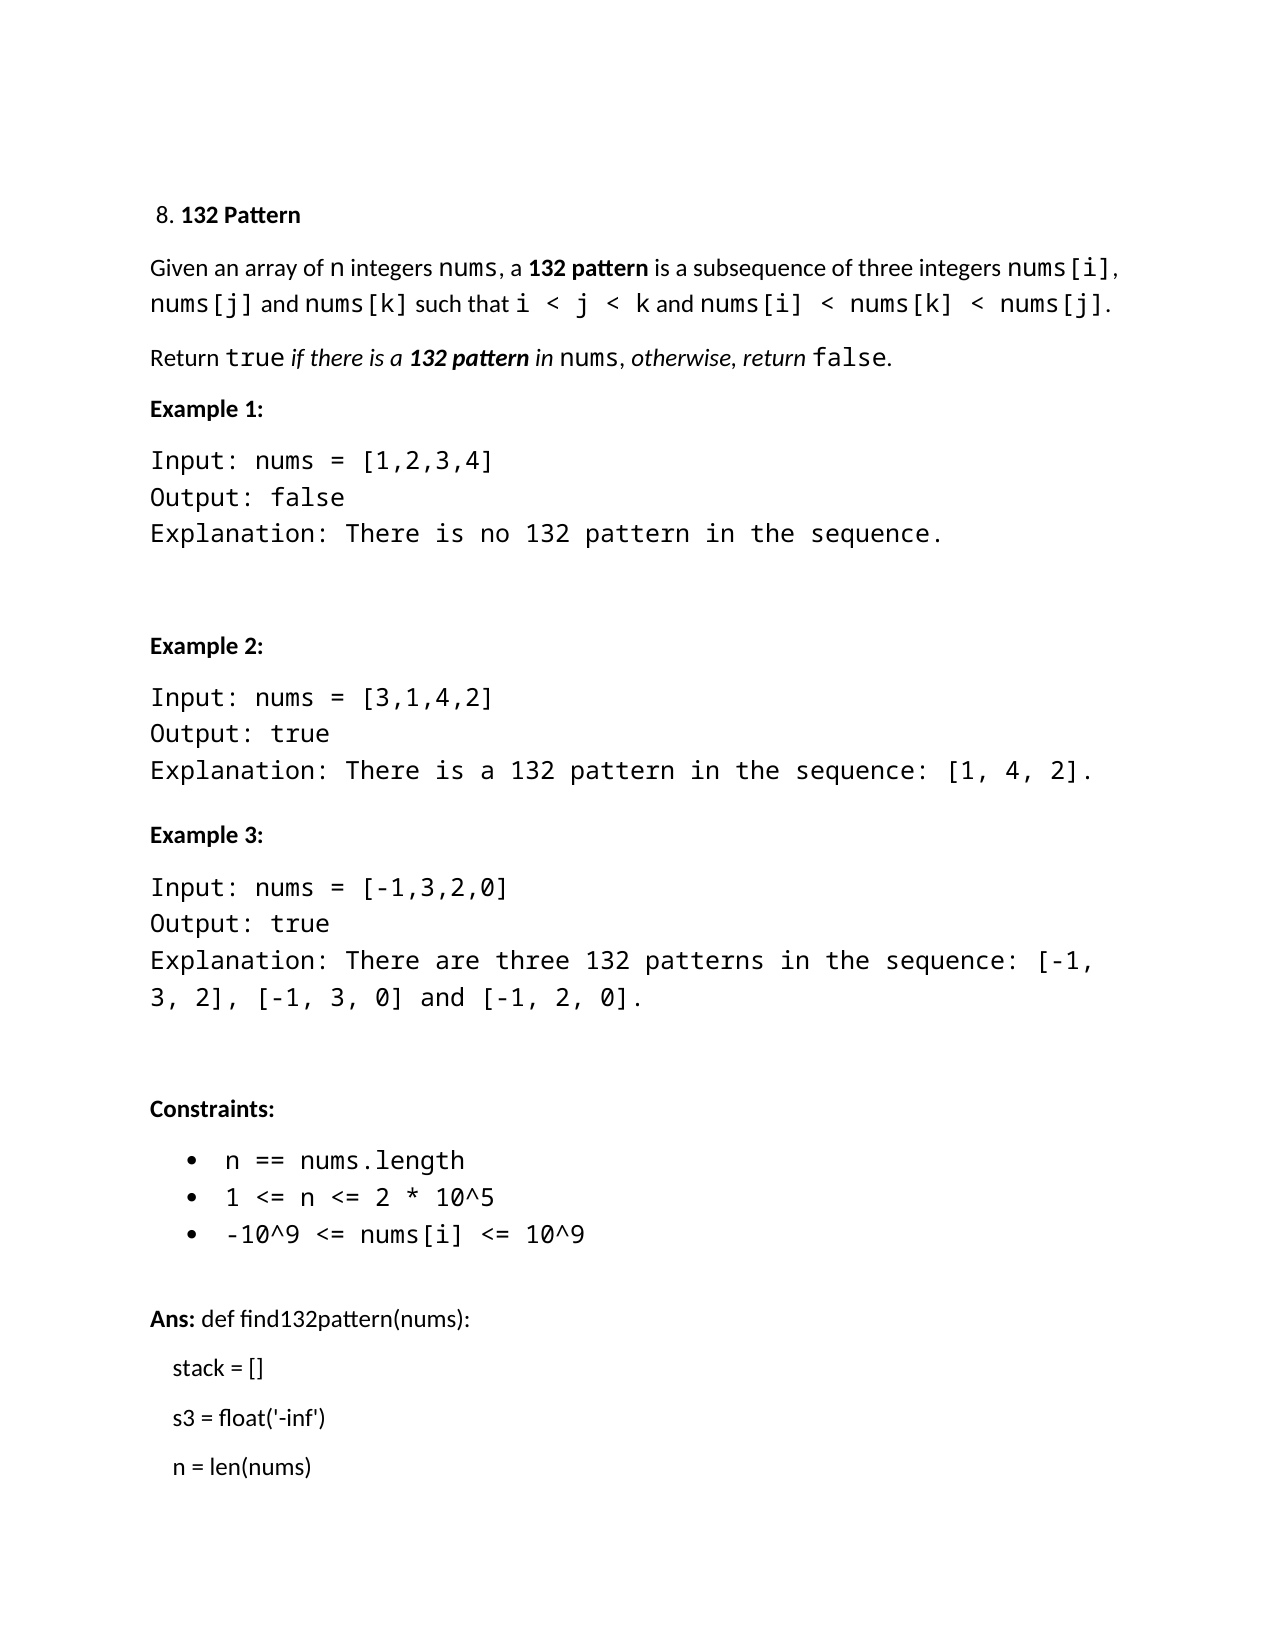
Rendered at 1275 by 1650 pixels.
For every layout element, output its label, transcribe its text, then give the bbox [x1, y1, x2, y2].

text Constraints: [150, 1093, 1125, 1124]
text Input: nums = [1,2,3,4] Output: false Explanation: There is no 132 pattern in the sequence. [150, 442, 1125, 611]
text Example 2: [150, 630, 1125, 660]
text n = len(nums) [150, 1452, 1125, 1482]
text Input: nums = [3,1,4,2] Output: true Explanation: There is a 132 pattern in the sequence: [1, 4, 2]. Example 3: [150, 679, 1125, 850]
text Given an array of n integers nums, a 132 pattern is a subsequence of three integers nums[i], nums[j] and nums[k] such that i < j < k and nums[i] < nums[k] < nums[j]. [150, 249, 1125, 320]
text s3 = float('-inf') [150, 1402, 1125, 1432]
list n == nums.length [187, 1143, 1125, 1177]
text Ans: def find132pattern(nums): [150, 1303, 1125, 1333]
list -10^9 <= nums[i] <= 10^9 [187, 1216, 1125, 1251]
text Return true if there is a 132 pattern in nums, otherwise, return false. [150, 339, 1125, 373]
text Input: nums = [-1,3,2,0] Output: true Explanation: There are three 132 patterns in the sequence: [-1, 3, 2], [-1, 3, 0] and [-1, 2, 0]. [150, 869, 1125, 1074]
list 1 <= n <= 2 * 10^5 [187, 1180, 1125, 1214]
text 8. 132 Pattern [150, 199, 1125, 230]
text stack = [] [150, 1352, 1125, 1383]
text Example 1: [150, 393, 1125, 423]
